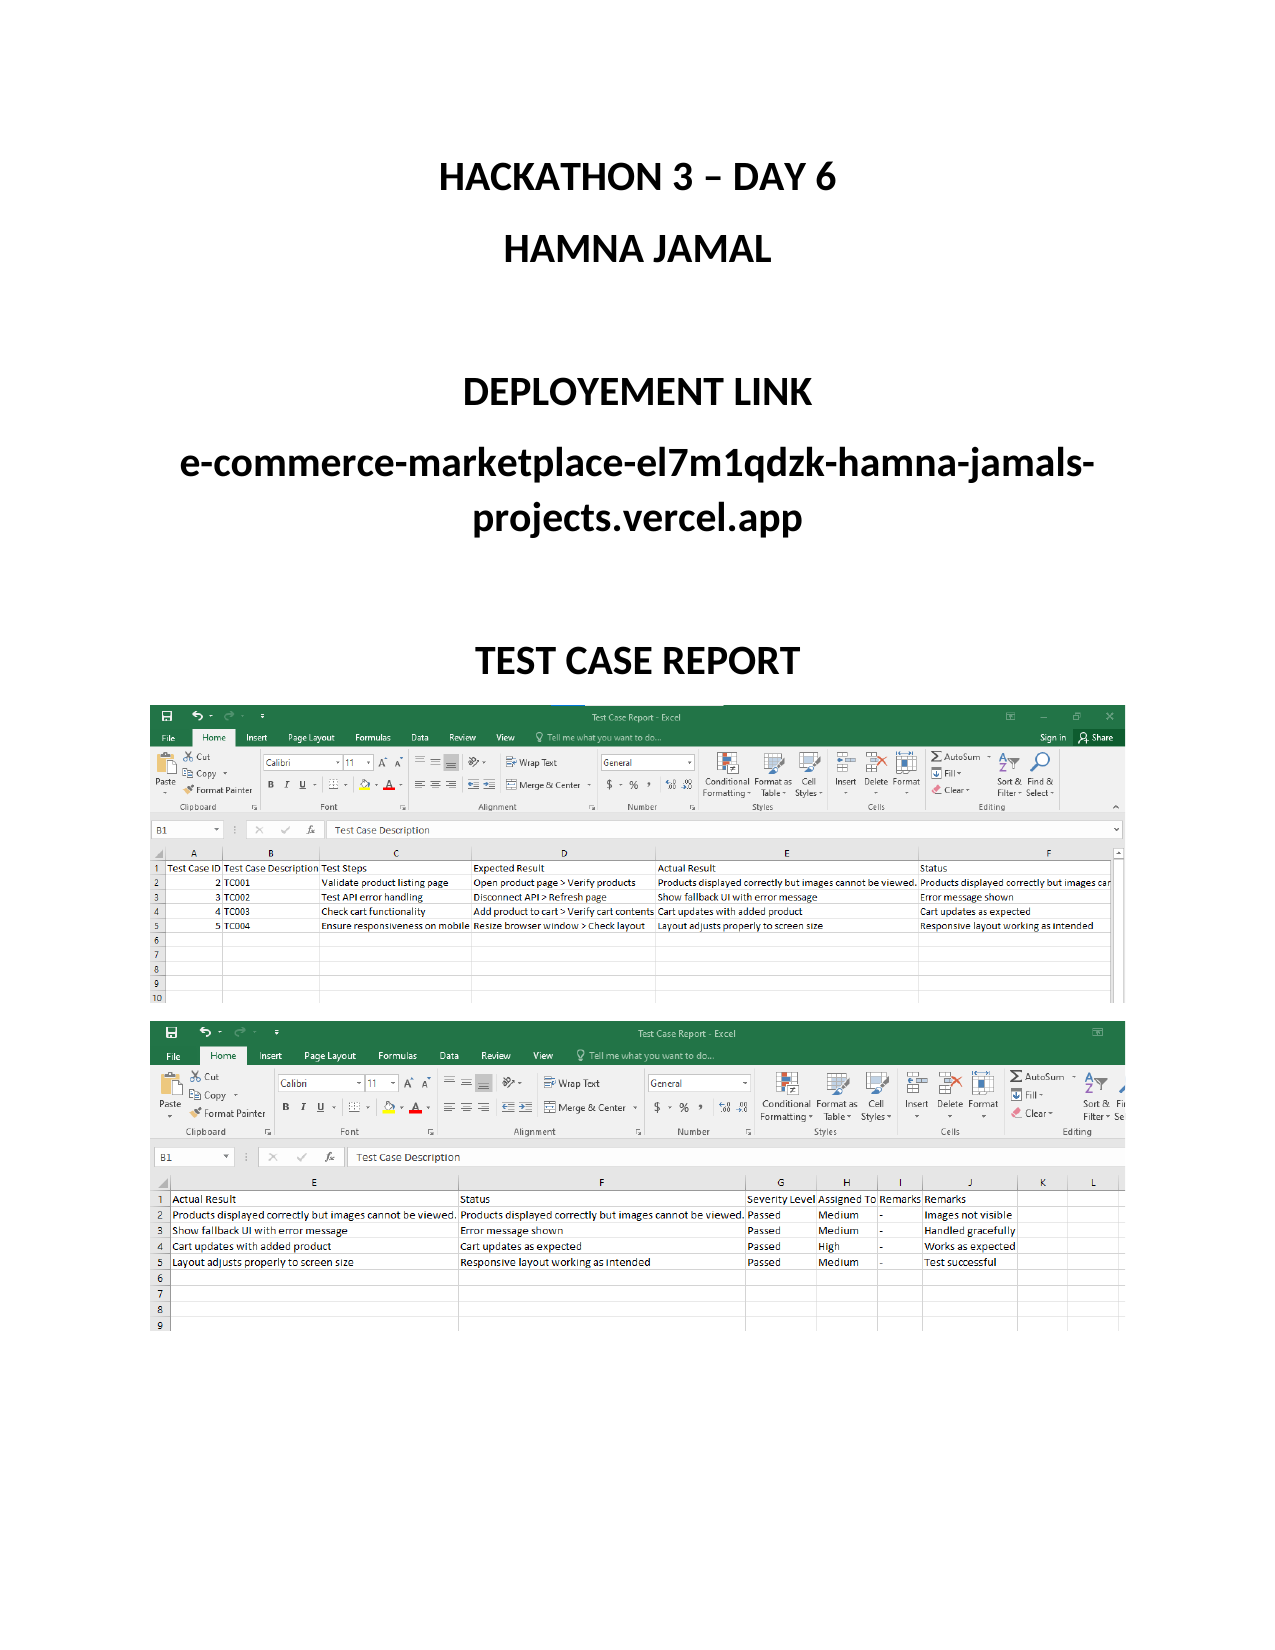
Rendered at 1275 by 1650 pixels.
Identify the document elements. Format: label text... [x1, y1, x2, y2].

text e-commerce-marketplace-el7m1qdzk-hamna-jamals-projects.vercel.app [150, 436, 1125, 542]
picture [150, 705, 1125, 1003]
text DEPLOYEMENT LINK [150, 365, 1125, 416]
text HAMNA JAMAL [150, 222, 1125, 272]
text HACKATHON 3 – DAY 6 [150, 150, 1125, 201]
picture [150, 1021, 1125, 1331]
text TEST CASE REPORT [150, 634, 1125, 685]
